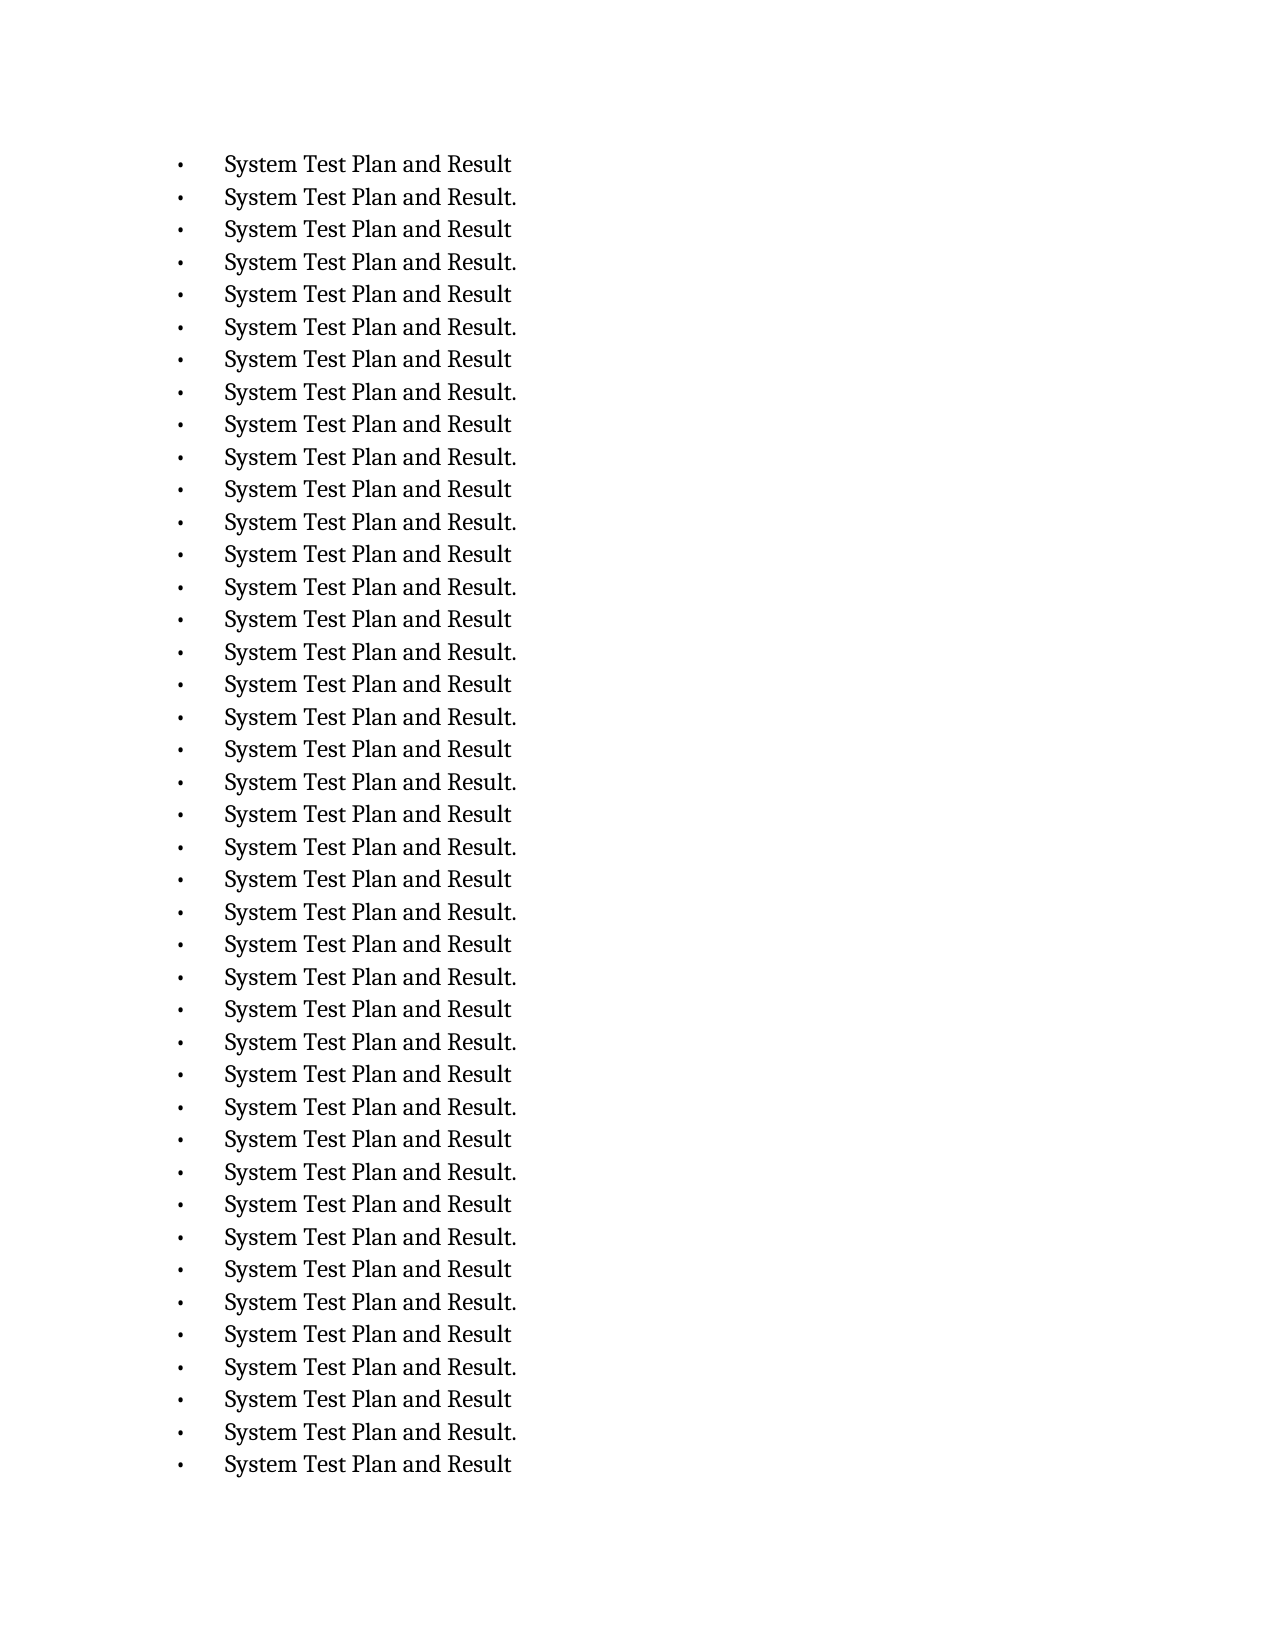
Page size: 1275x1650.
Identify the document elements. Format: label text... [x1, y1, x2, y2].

list System Test Plan and Result [175, 735, 1125, 764]
list System Test Plan and Result [175, 345, 1125, 374]
list System Test Plan and Result [175, 150, 1125, 179]
list System Test Plan and Result. [175, 442, 1125, 471]
list System Test Plan and Result [175, 1060, 1125, 1089]
list System Test Plan and Result [175, 280, 1125, 309]
list System Test Plan and Result [175, 410, 1125, 439]
list System Test Plan and Result. [175, 507, 1125, 536]
list System Test Plan and Result [175, 865, 1125, 894]
list System Test Plan and Result [175, 605, 1125, 634]
list System Test Plan and Result. [175, 572, 1125, 601]
list System Test Plan and Result. [175, 637, 1125, 666]
list System Test Plan and Result. [175, 1157, 1125, 1186]
list System Test Plan and Result. [175, 962, 1125, 991]
list System Test Plan and Result [175, 1320, 1125, 1349]
list System Test Plan and Result. [175, 1352, 1125, 1381]
list System Test Plan and Result. [175, 1287, 1125, 1316]
list System Test Plan and Result [175, 215, 1125, 244]
list System Test Plan and Result [175, 670, 1125, 699]
list System Test Plan and Result [175, 800, 1125, 829]
list System Test Plan and Result [175, 1450, 1125, 1479]
list System Test Plan and Result [175, 930, 1125, 959]
list System Test Plan and Result. [175, 312, 1125, 341]
list System Test Plan and Result. [175, 702, 1125, 731]
list System Test Plan and Result. [175, 1222, 1125, 1251]
list System Test Plan and Result. [175, 767, 1125, 796]
list System Test Plan and Result. [175, 247, 1125, 276]
list System Test Plan and Result. [175, 377, 1125, 406]
list System Test Plan and Result [175, 1255, 1125, 1284]
list System Test Plan and Result [175, 1125, 1125, 1154]
list System Test Plan and Result [175, 995, 1125, 1024]
list System Test Plan and Result. [175, 832, 1125, 861]
list System Test Plan and Result. [175, 897, 1125, 926]
list System Test Plan and Result [175, 1385, 1125, 1414]
list System Test Plan and Result. [175, 1027, 1125, 1056]
list System Test Plan and Result [175, 540, 1125, 569]
list System Test Plan and Result [175, 475, 1125, 504]
list System Test Plan and Result [175, 1190, 1125, 1219]
list System Test Plan and Result. [175, 182, 1125, 211]
list System Test Plan and Result. [175, 1092, 1125, 1121]
list System Test Plan and Result. [175, 1417, 1125, 1446]
